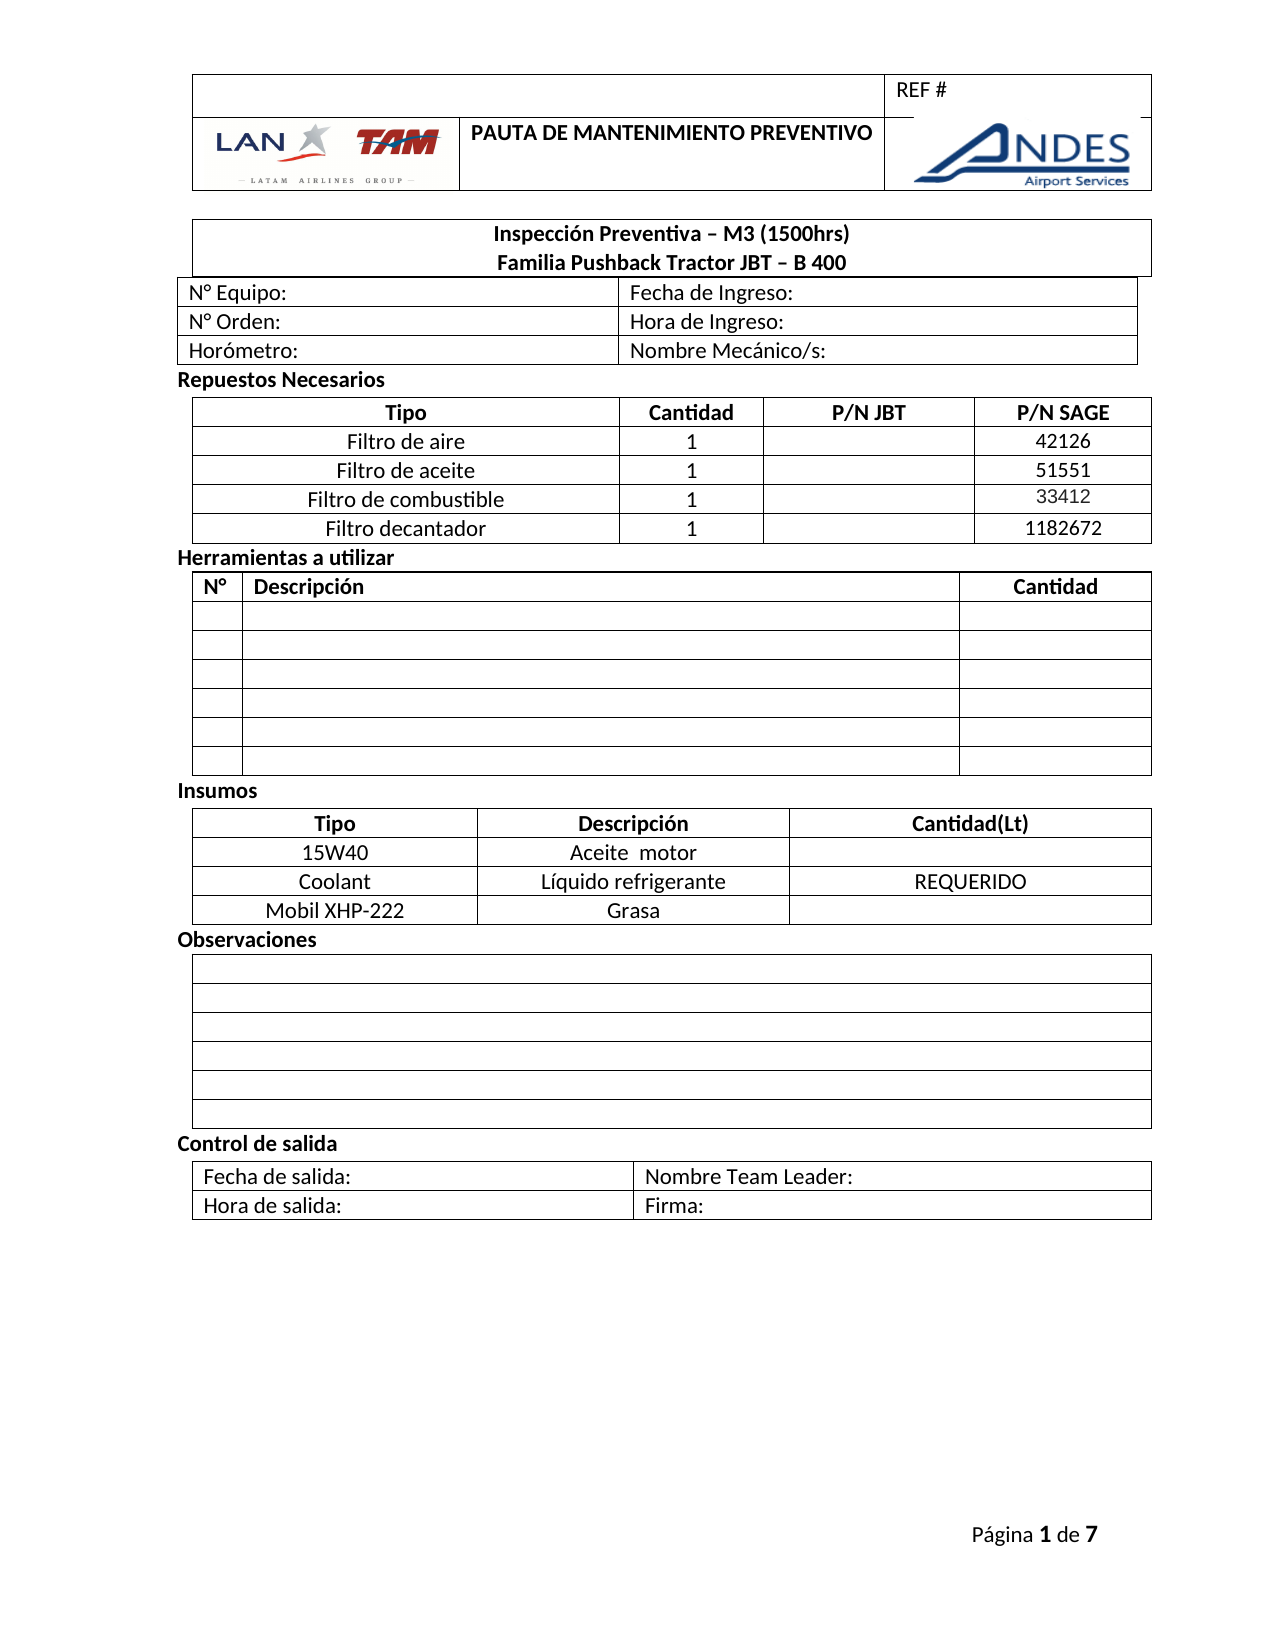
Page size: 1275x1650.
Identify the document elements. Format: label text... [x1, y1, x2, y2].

table_cell [764, 514, 974, 542]
table_cell 33412 [975, 485, 1151, 513]
table_header Cantidad(Lt) [790, 809, 1151, 837]
table_cell 1 [620, 485, 763, 513]
table_cell [193, 689, 242, 717]
table_header Nombre Team Leader: [634, 1162, 1151, 1190]
table_header P/N SAGE [975, 398, 1151, 426]
table_cell [243, 689, 959, 717]
text Insumos [177, 776, 1098, 804]
table_cell [764, 485, 974, 513]
table_header P/N JBT [764, 398, 974, 426]
table_cell [243, 602, 959, 629]
table_cell [193, 984, 1151, 1012]
table_cell [193, 1100, 1151, 1128]
table_cell Filtro decantador [193, 514, 619, 542]
table_cell Filtro de aire [193, 427, 619, 455]
table_header Fecha de Ingreso: [619, 278, 1137, 306]
table_cell Aceite motor [478, 838, 789, 866]
table_cell [243, 718, 959, 746]
picture [913, 117, 1141, 190]
table_cell [243, 660, 959, 688]
picture [204, 191, 454, 195]
table_cell REQUERIDO [790, 867, 1151, 895]
table_cell 1182672 [975, 514, 1151, 542]
table_header [193, 955, 1151, 982]
text Observaciones [177, 925, 1098, 953]
table_cell 51551 [975, 456, 1151, 484]
table_cell [193, 718, 242, 746]
table_cell Coolant [193, 867, 477, 895]
table_header Tipo [193, 398, 619, 426]
table_cell 1 [620, 514, 763, 542]
table_cell [790, 896, 1151, 924]
table_header Tipo [193, 809, 477, 837]
table_cell Mobil XHP-222 [193, 896, 477, 924]
table_cell Filtro de aceite [193, 456, 619, 484]
table_cell 42126 [975, 427, 1151, 455]
table_header N° Equipo: [178, 278, 618, 306]
text Control de salida [177, 1129, 1098, 1157]
table_cell Hora de salida: [193, 1191, 633, 1219]
table_header Descripción [243, 573, 959, 601]
table_cell [243, 631, 959, 659]
table_header Descripción [478, 809, 789, 837]
table_cell Horómetro: [178, 336, 618, 364]
table_cell 1 [620, 456, 763, 484]
table_cell [243, 747, 959, 775]
table_cell [193, 1042, 1151, 1070]
table_cell [790, 838, 1151, 866]
table_cell [193, 631, 242, 659]
table_cell [193, 602, 242, 629]
table_cell Grasa [478, 896, 789, 924]
table_header Fecha de salida: [193, 1162, 633, 1190]
table_cell 1 [620, 427, 763, 455]
table_header Inspección Preventiva – M3 (1500hrs) Familia Pushback Tractor JBT – B 400 [193, 220, 1151, 276]
table_cell [193, 660, 242, 688]
table_cell [960, 689, 1151, 717]
table_header N° [193, 573, 242, 601]
table_cell Líquido refrigerante [478, 867, 789, 895]
table_cell [960, 602, 1151, 629]
table_cell [193, 1013, 1151, 1041]
table_cell [193, 747, 242, 775]
table_cell [960, 718, 1151, 746]
table_cell Firma: [634, 1191, 1151, 1219]
table_cell Nombre Mecánico/s: [619, 336, 1137, 364]
table_cell [764, 427, 974, 455]
table_cell Hora de Ingreso: [619, 307, 1137, 335]
table_cell [960, 747, 1151, 775]
picture [204, 118, 454, 190]
text Herramientas a utilizar [177, 543, 1098, 571]
table_cell Filtro de combustible [193, 485, 619, 513]
table_cell [193, 1071, 1151, 1099]
table_header Cantidad [620, 398, 763, 426]
table_cell [960, 631, 1151, 659]
table_cell 15W40 [193, 838, 477, 866]
table_cell [960, 660, 1151, 688]
table_cell N° Orden: [178, 307, 618, 335]
text Repuestos Necesarios [177, 365, 1098, 393]
table_header Cantidad [960, 573, 1151, 601]
table_cell [764, 456, 974, 484]
